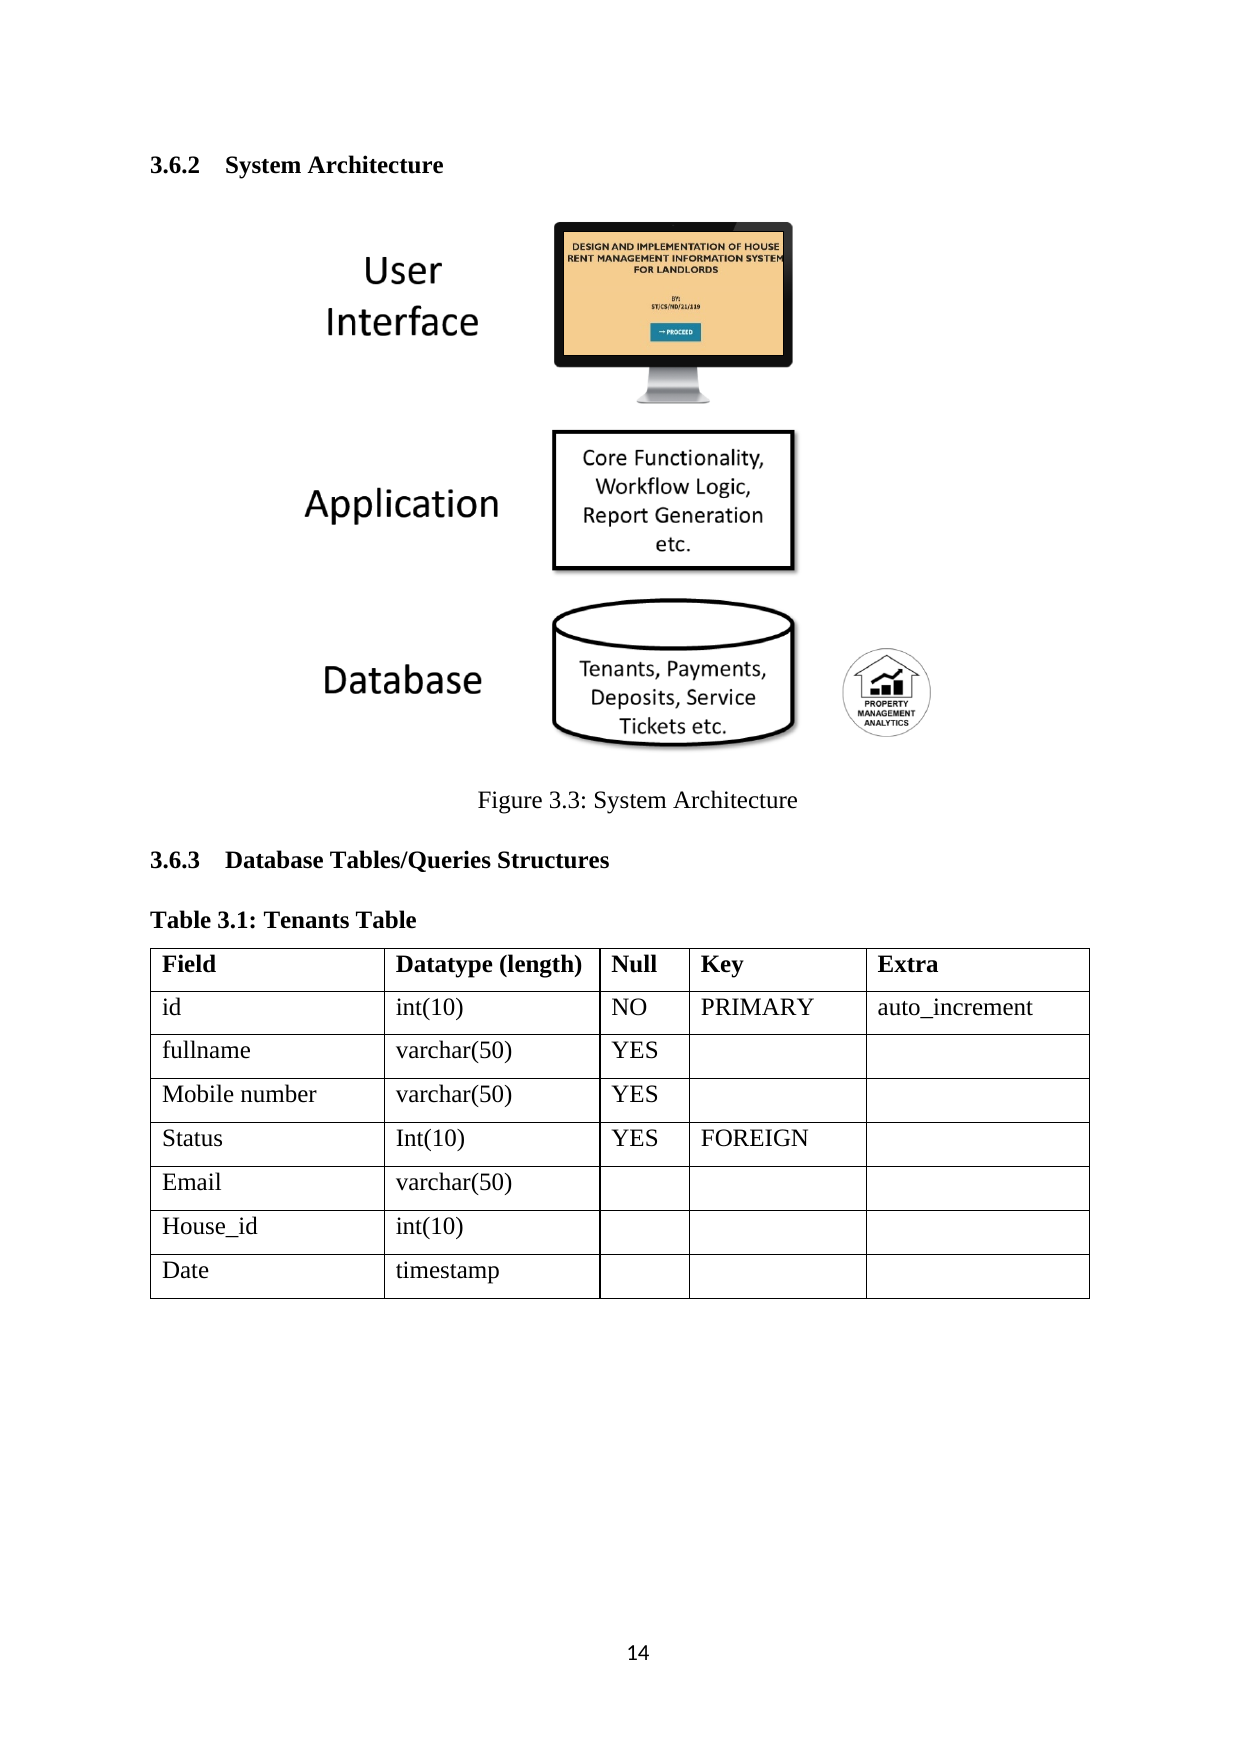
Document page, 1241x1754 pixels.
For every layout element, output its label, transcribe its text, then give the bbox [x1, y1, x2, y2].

table_cell House_id [151, 1211, 384, 1254]
text 3.6.2 System Architecture [150, 150, 1125, 179]
table_cell FOREIGN [690, 1123, 866, 1166]
table_header Null [601, 949, 689, 991]
text 3.6.3 Database Tables/Queries Structures [150, 845, 1125, 874]
table_cell auto_increment [867, 992, 1089, 1034]
text Figure 3.3: System Architecture [150, 785, 1125, 814]
table_cell Status [151, 1123, 384, 1166]
table_cell id [151, 992, 384, 1034]
table_cell Int(10) [385, 1123, 599, 1166]
picture [282, 209, 993, 755]
table_cell [601, 1167, 689, 1210]
table_cell YES [601, 1035, 689, 1078]
table_cell NO [601, 992, 689, 1034]
table_header Key [690, 949, 866, 991]
table_cell [867, 1211, 1089, 1254]
table_cell Mobile number [151, 1079, 384, 1122]
table_cell [690, 1079, 866, 1122]
table_cell int(10) [385, 992, 599, 1034]
table_cell [867, 1079, 1089, 1122]
table_header Extra [867, 949, 1089, 991]
table_cell YES [601, 1123, 689, 1166]
table_cell YES [601, 1079, 689, 1122]
table_cell [601, 1255, 689, 1298]
table_header Datatype (length) [385, 949, 599, 991]
table_cell [690, 1255, 866, 1298]
table_cell [690, 1035, 866, 1078]
table_cell [690, 1167, 866, 1210]
table_cell [601, 1211, 689, 1254]
table_cell [690, 1211, 866, 1254]
table_cell Date [151, 1255, 384, 1298]
table_cell [867, 1167, 1089, 1210]
table_cell varchar(50) [385, 1167, 599, 1210]
table_cell timestamp [385, 1255, 599, 1298]
table_cell Email [151, 1167, 384, 1210]
table_cell varchar(50) [385, 1079, 599, 1122]
table_cell PRIMARY [690, 992, 866, 1034]
table_header Field [151, 949, 384, 991]
table_cell fullname [151, 1035, 384, 1078]
table_cell [867, 1255, 1089, 1298]
table_cell [867, 1035, 1089, 1078]
subtitle Table 3.1: Tenants Table [150, 905, 1125, 933]
table_cell int(10) [385, 1211, 599, 1254]
table_cell [867, 1123, 1089, 1166]
table_cell varchar(50) [385, 1035, 599, 1078]
